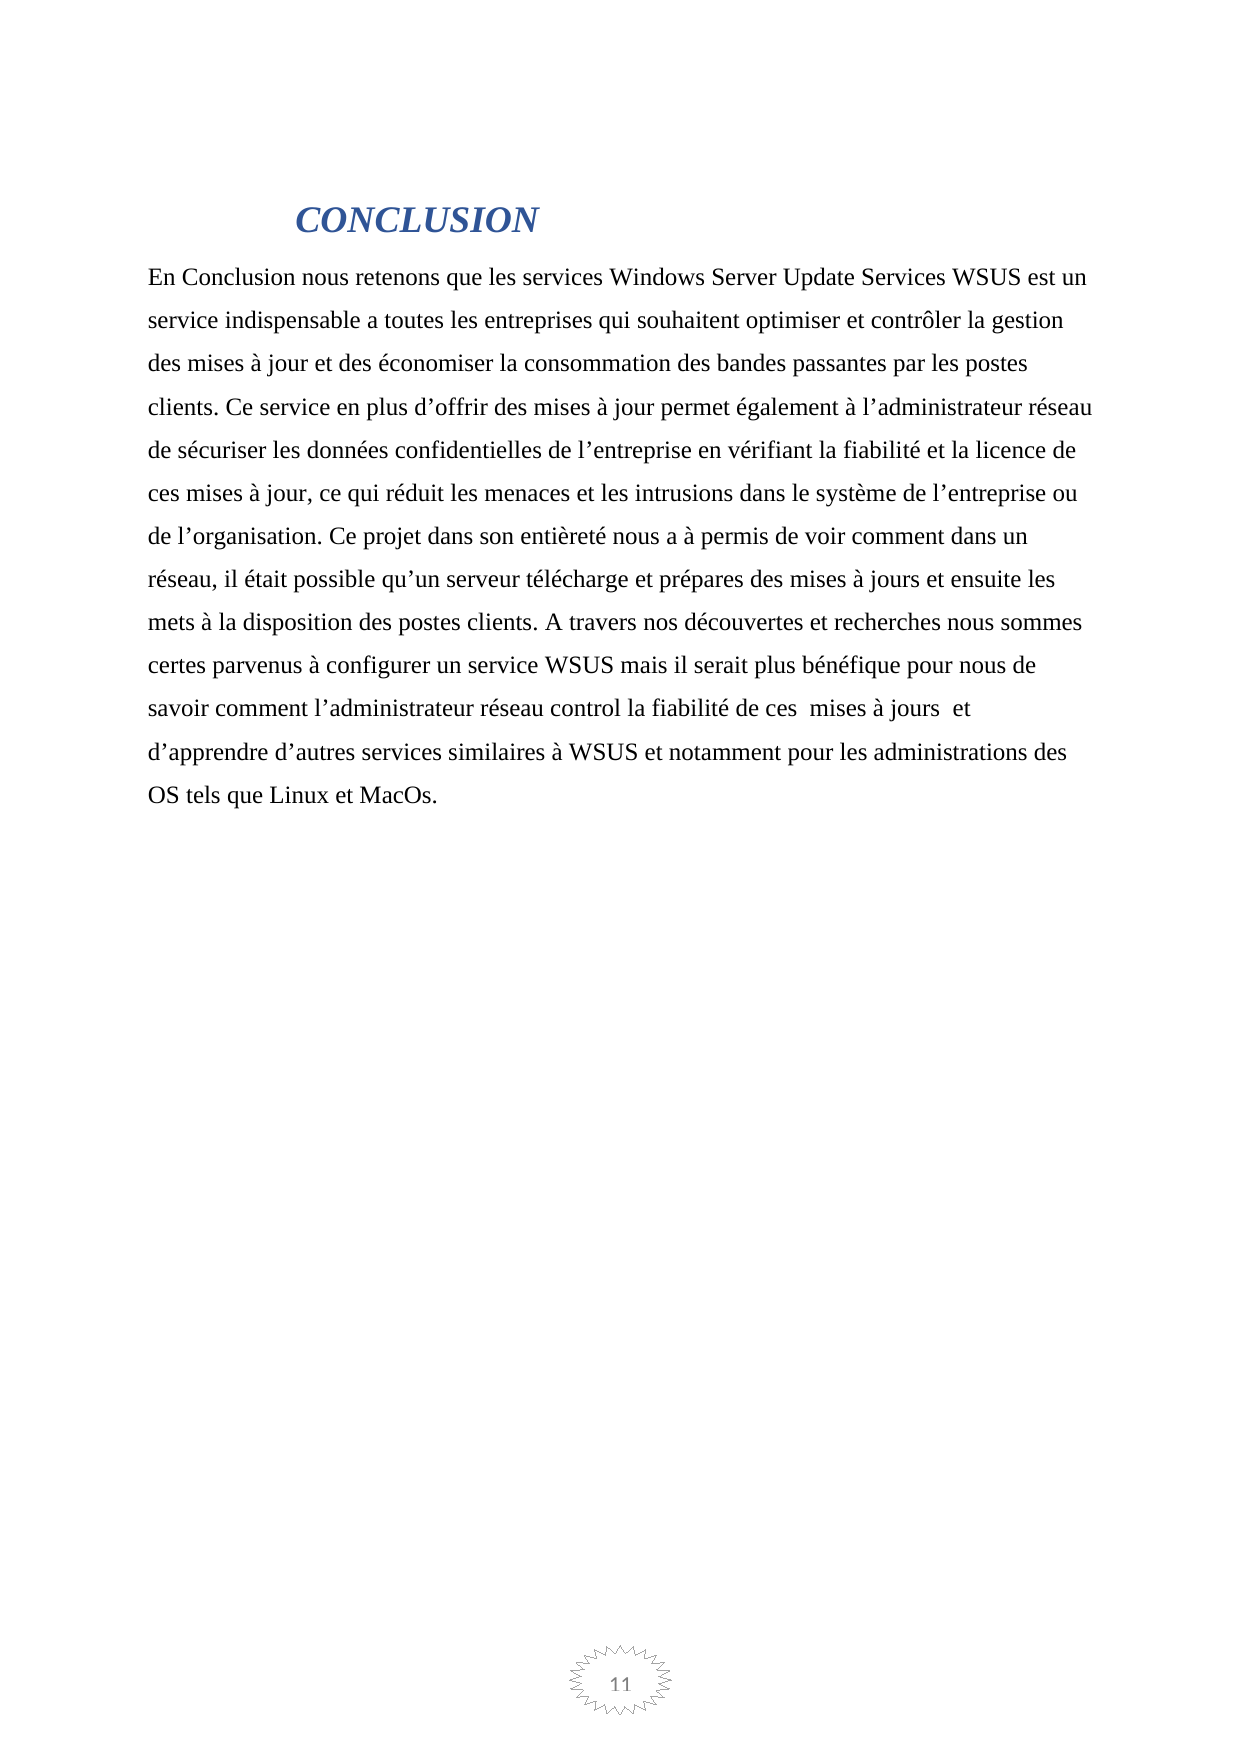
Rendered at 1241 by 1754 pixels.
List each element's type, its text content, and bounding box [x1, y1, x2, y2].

subtitle CONCLUSION [221, 198, 1093, 241]
text En Conclusion nous retenons que les services Windows Server Update Services WSUS est un service indispensable a toutes les entreprises qui souhaitent optimiser et contrôler la gestion des mises à jour et des économiser la consommation des bandes passantes par les postes clients. Ce service en plus d’offrir des mises à jour permet également à l’administrateur réseau de sécuriser les données confidentielles de l’entreprise en vérifiant la fiabilité et la licence de ces mises à jour, ce qui réduit les menaces et les intrusions dans le système de l’entreprise ou de l’organisation. Ce projet dans son entièreté nous a à permis de voir comment dans un réseau, il était possible qu’un serveur télécharge et prépares des mises à jours et ensuite les mets à la disposition des postes clients. A travers nos découvertes et recherches nous sommes certes parvenus à configurer un service WSUS mais il serait plus bénéfique pour nous de savoir comment l’administrateur réseau control la fiabilité de ces mises à jours et d’apprendre d’autres services similaires à WSUS et notamment pour les administrations des OS tels que Linux et MacOs. [148, 262, 1093, 808]
